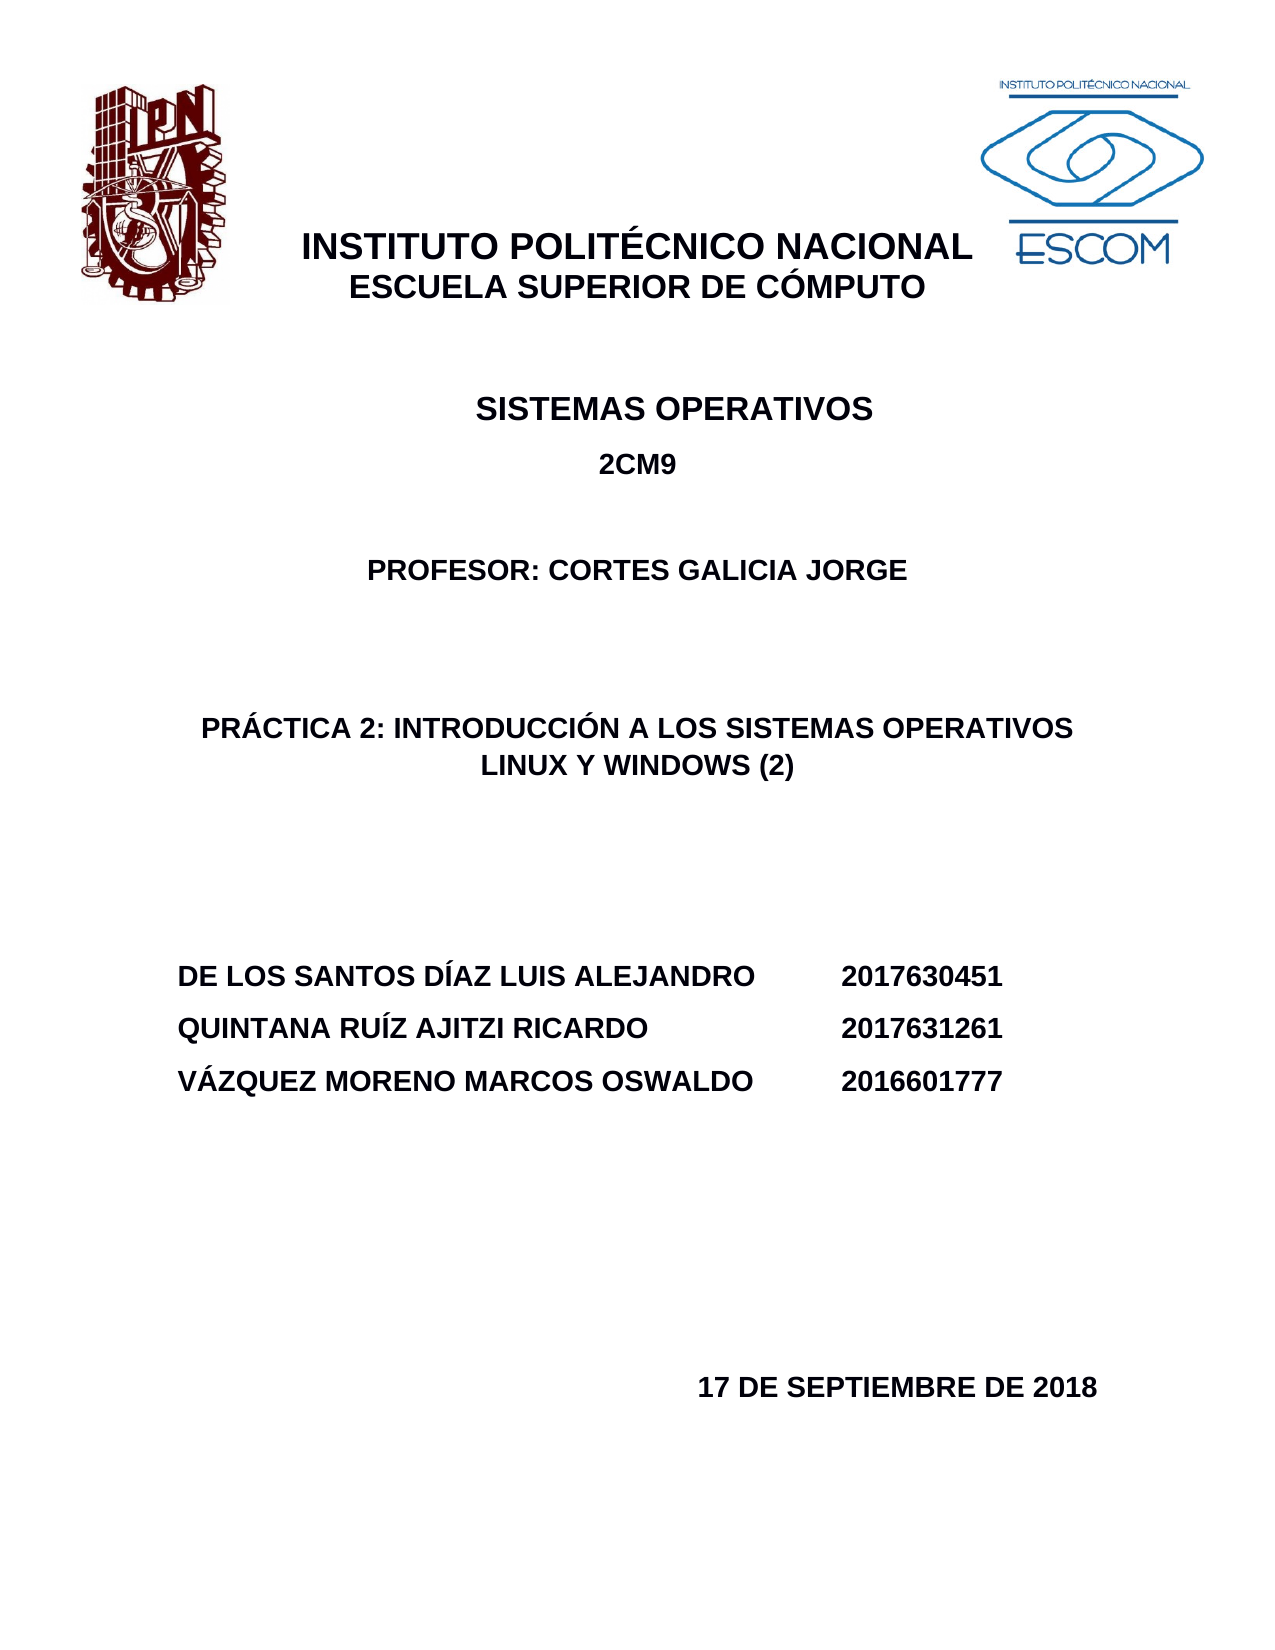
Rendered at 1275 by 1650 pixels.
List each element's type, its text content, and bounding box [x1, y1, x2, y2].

text ESCUELA SUPERIOR DE CÓMPUTO [177, 268, 1098, 306]
picture [962, 78, 1218, 268]
text INSTITUTO POLITÉCNICO NACIONAL [177, 224, 1098, 268]
text QUINTANA RUÍZ AJITZI RICARDO 2017631261 [177, 1012, 1098, 1045]
text 2CM9 [177, 447, 1098, 481]
text VÁZQUEZ MORENO MARCOS OSWALDO 2016601777 [177, 1064, 1098, 1098]
text PROFESOR: CORTES GALICIA JORGE [177, 553, 1098, 586]
text PRÁCTICA 2: INTRODUCCIÓN A LOS SISTEMAS OPERATIVOS LINUX Y WINDOWS (2) [177, 711, 1098, 781]
text 17 DE SEPTIEMBRE DE 2018 [177, 1370, 1098, 1404]
picture [81, 84, 230, 305]
text DE LOS SANTOS DÍAZ LUIS ALEJANDRO 2017630451 [177, 959, 1098, 992]
text SISTEMAS OPERATIVOS [177, 389, 1098, 428]
